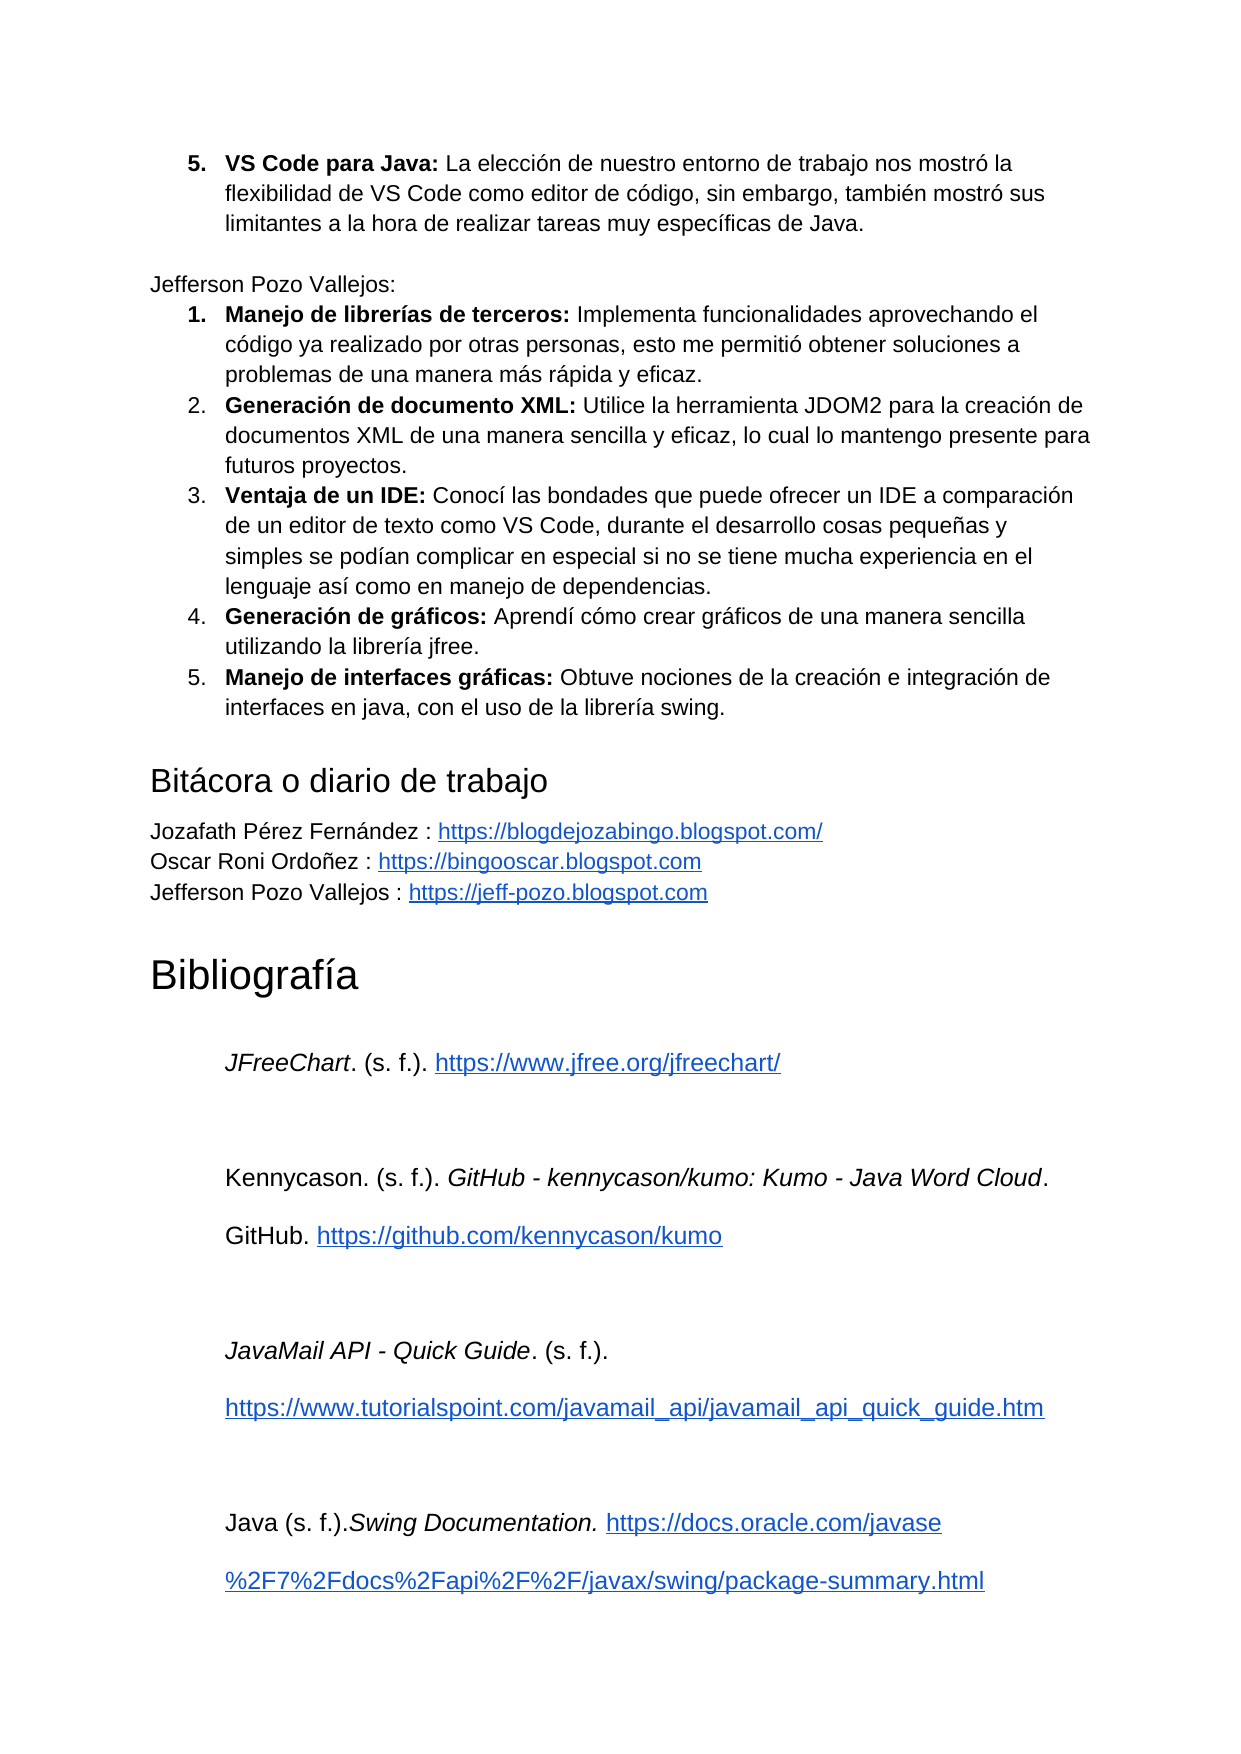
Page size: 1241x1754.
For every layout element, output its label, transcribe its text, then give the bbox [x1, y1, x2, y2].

list Manejo de librerías de terceros: Implementa funcionalidades aprovechando el código ya realizado por otras personas, esto me permitió obtener soluciones a problemas de una manera más rápida y eficaz. [187, 301, 1090, 388]
text Jefferson Pozo Vallejos: [150, 271, 1090, 297]
text Java (s. f.).Swing Documentation. https://docs.oracle.com/javase%2F7%2Fdocs%2Fapi%2F%2F/javax/swing/package-summary.html [225, 1508, 1090, 1594]
subtitle Bitácora o diario de trabajo [150, 761, 1090, 800]
text JFreeChart. (s. f.). https://www.jfree.org/jfreechart/ [225, 1048, 1090, 1077]
text Jozafath Pérez Fernández : https://blogdejozabingo.blogspot.com/ [150, 818, 1090, 844]
list Manejo de interfaces gráficas: Obtuve nociones de la creación e integración de interfaces en java, con el uso de la librería swing. [187, 663, 1090, 720]
list Generación de gráficos: Aprendí cómo crear gráficos de una manera sencilla utilizando la librería jfree. [187, 603, 1090, 660]
text Jefferson Pozo Vallejos : https://jeff-pozo.blogspot.com [150, 878, 1090, 905]
list Generación de documento XML: Utilice la herramienta JDOM2 para la creación de documentos XML de una manera sencilla y eficaz, lo cual lo mantengo presente para futuros proyectos. [187, 392, 1090, 478]
list VS Code para Java: La elección de nuestro entorno de trabajo nos mostró la flexibilidad de VS Code como editor de código, sin embargo, también mostró sus limitantes a la hora de realizar tareas muy específicas de Java. [187, 150, 1090, 237]
list Ventaja de un IDE: Conocí las bondades que puede ofrecer un IDE a comparación de un editor de texto como VS Code, durante el desarrollo cosas pequeñas y simples se podían complicar en especial si no se tiene mucha experiencia en el lenguaje así como en manejo de dependencias. [187, 482, 1090, 599]
text Kennycason. (s. f.). GitHub - kennycason/kumo: Kumo - Java Word Cloud. GitHub. https://github.com/kennycason/kumo [225, 1163, 1090, 1249]
subtitle Bibliografía [150, 950, 1090, 998]
text Oscar Roni Ordoñez : https://bingooscar.blogspot.com [150, 848, 1090, 875]
text JavaMail API - Quick Guide. (s. f.). https://www.tutorialspoint.com/javamail_api/javamail_api_quick_guide.htm [225, 1336, 1090, 1422]
